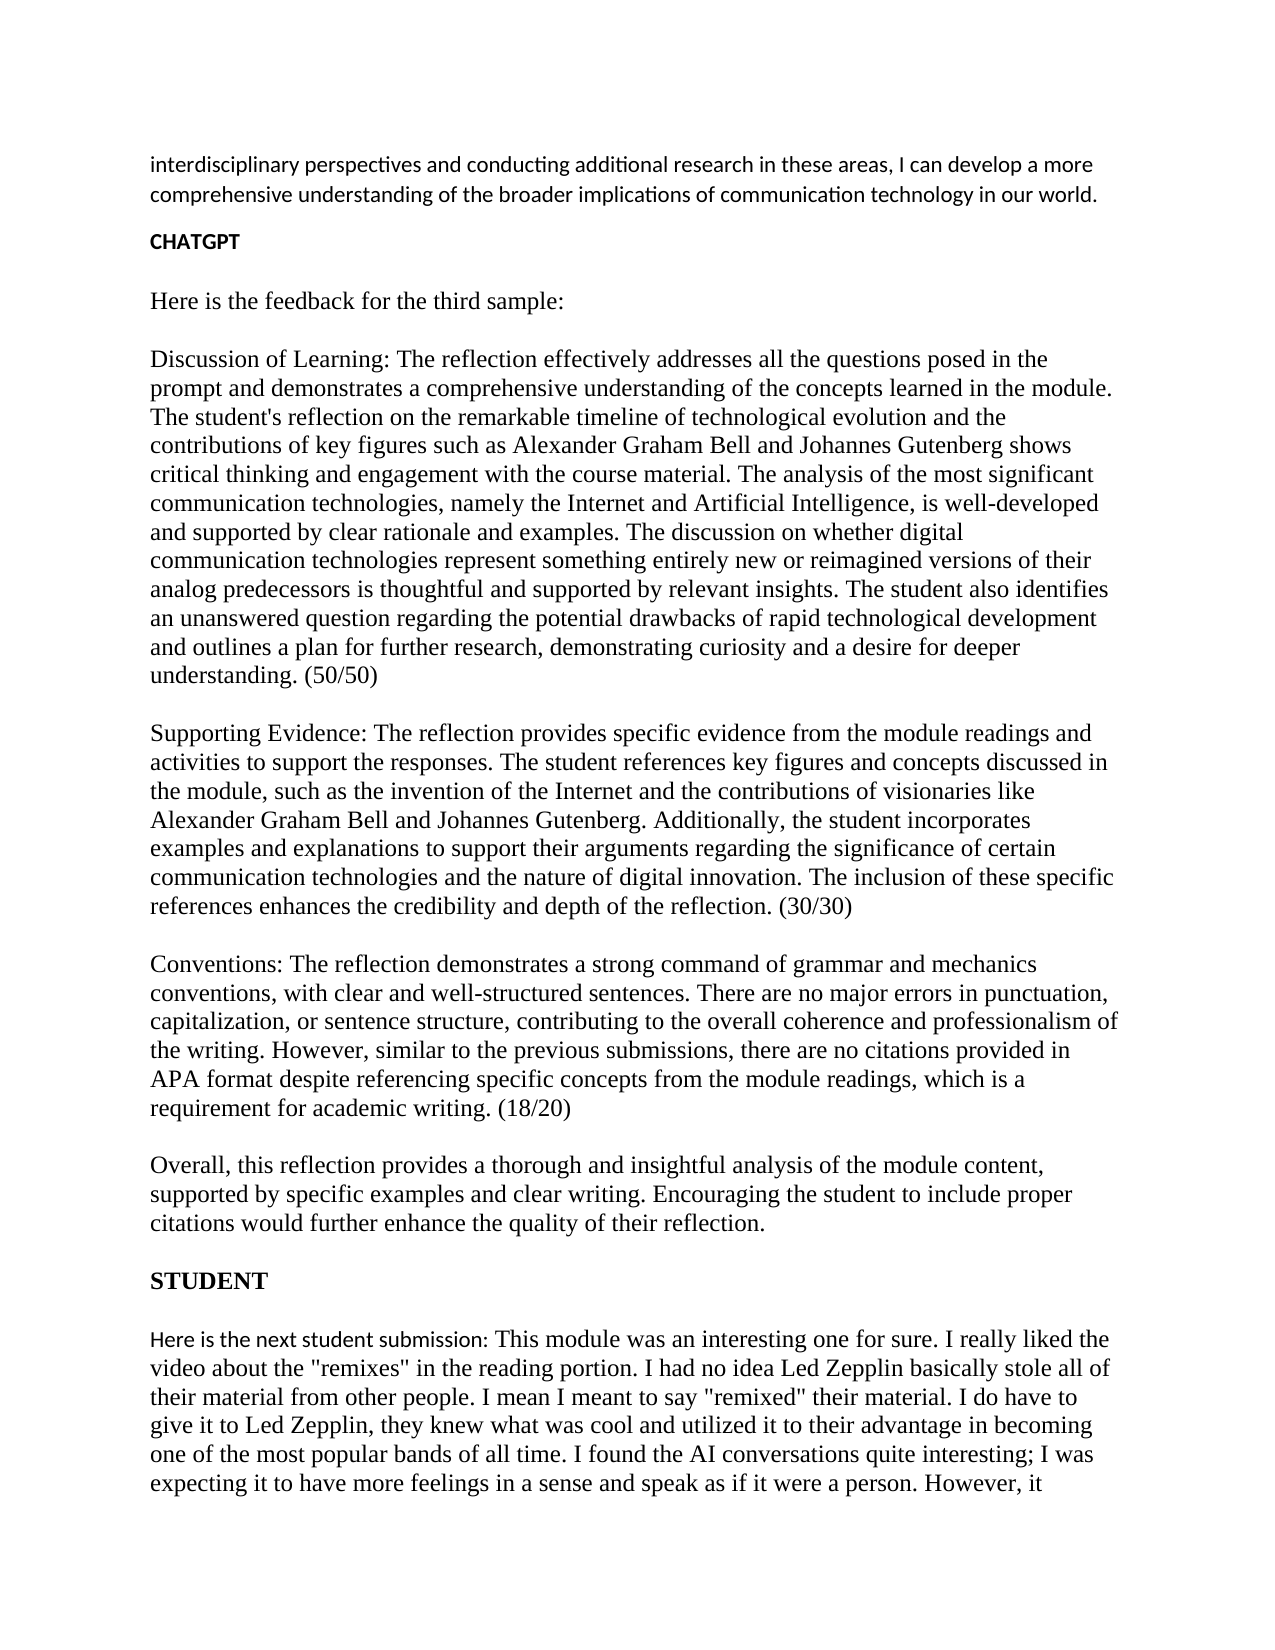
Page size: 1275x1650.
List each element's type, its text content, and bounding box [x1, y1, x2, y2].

text Here is the feedback for the third sample: [150, 286, 1125, 315]
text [150, 1324, 1125, 1497]
text Overall, this reflection provides a thorough and insightful analysis of the module content, supported by specific examples and clear writing. Encouraging the student to include proper citations would further enhance the quality of their reflection. [150, 1151, 1125, 1237]
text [150, 150, 1125, 208]
text CHATGPT [150, 227, 1125, 255]
text Supporting Evidence: The reflection provides specific evidence from the module readings and activities to support the responses. The student references key figures and concepts discussed in the module, such as the invention of the Internet and the contributions of visionaries like Alexander Graham Bell and Johannes Gutenberg. Additionally, the student incorporates examples and explanations to support their arguments regarding the significance of certain communication technologies and the nature of digital innovation. The inclusion of these specific references enhances the credibility and depth of the reflection. (30/30) [150, 718, 1125, 920]
text STUDENT [150, 1266, 1125, 1295]
text Discussion of Learning: The reflection effectively addresses all the questions posed in the prompt and demonstrates a comprehensive understanding of the concepts learned in the module. The student's reflection on the remarkable timeline of technological evolution and the contributions of key figures such as Alexander Graham Bell and Johannes Gutenberg shows critical thinking and engagement with the course material. The analysis of the most significant communication technologies, namely the Internet and Artificial Intelligence, is well-developed and supported by clear rationale and examples. The discussion on whether digital communication technologies represent something entirely new or reimagined versions of their analog predecessors is thoughtful and supported by relevant insights. The student also identifies an unanswered question regarding the potential drawbacks of rapid technological development and outlines a plan for further research, demonstrating curiosity and a desire for deeper understanding. (50/50) [150, 344, 1125, 689]
text Conventions: The reflection demonstrates a strong command of grammar and mechanics conventions, with clear and well-structured sentences. There are no major errors in punctuation, capitalization, or sentence structure, contributing to the overall coherence and professionalism of the writing. However, similar to the previous submissions, there are no citations provided in APA format despite referencing specific concepts from the module readings, which is a requirement for academic writing. (18/20) [150, 949, 1125, 1121]
